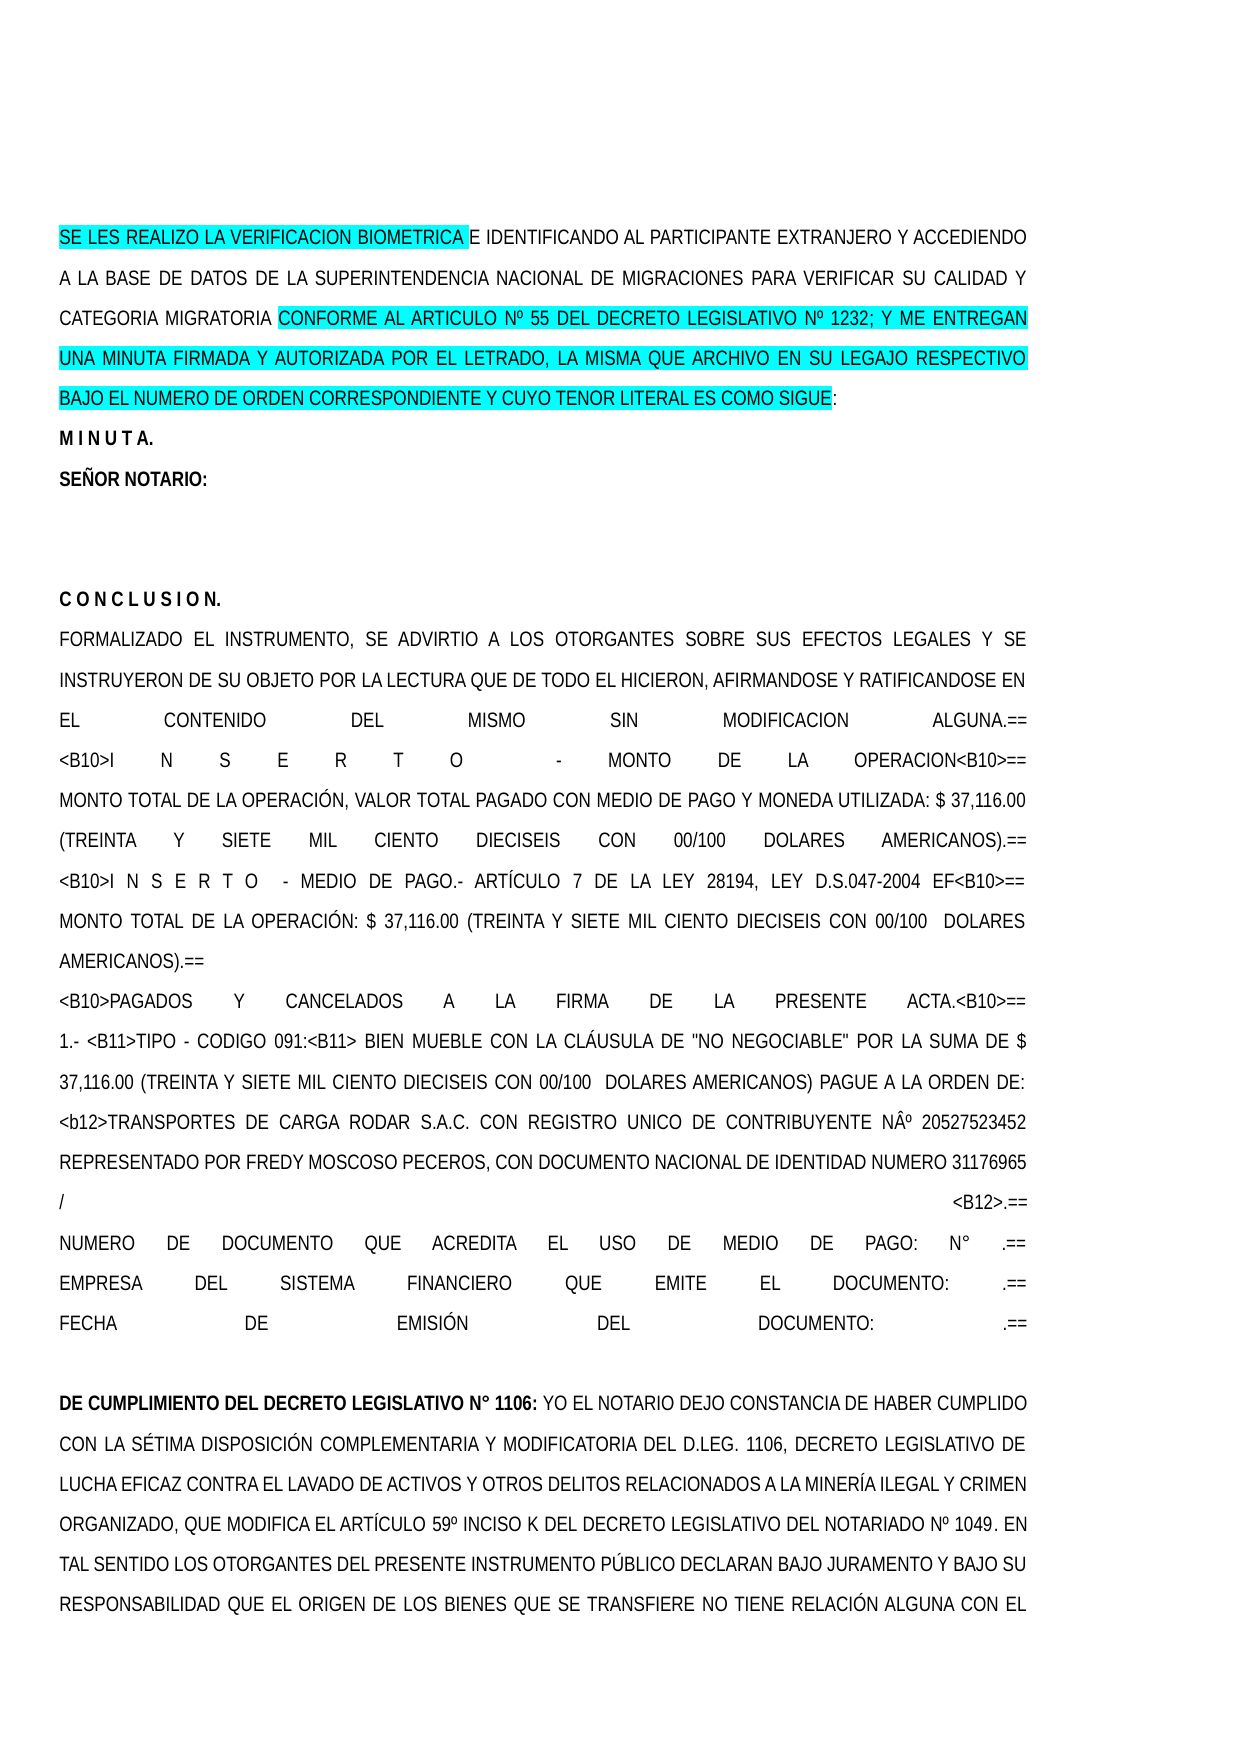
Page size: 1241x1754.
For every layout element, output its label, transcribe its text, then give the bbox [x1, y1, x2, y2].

text SEÑOR NOTARIO: [59, 454, 1028, 494]
text C O N C L U S I O N. [59, 574, 1028, 615]
text M I N U T A. [59, 414, 1028, 454]
text FORMALIZADO EL INSTRUMENTO, SE ADVIRTIO A LOS OTORGANTES SOBRE SUS EFECTOS LEGALES Y SE INSTRUYERON DE SU OBJETO POR LA LECTURA QUE DE TODO EL HICIERON, AFIRMANDOSE Y RATIFICANDOSE EN EL CONTENIDO DEL MISMO SIN MODIFICACION ALGUNA.== <B10>I N S E R T O - MONTO DE LA OPERACION<B10>== MONTO TOTAL DE LA OPERACIÓN, VALOR TOTAL PAGADO CON MEDIO DE PAGO Y MONEDA UTILIZADA: $ 37,116.00 (TREINTA Y SIETE MIL CIENTO DIECISEIS CON 00/100 DOLARES AMERICANOS).== <B10>I N S E R T O - MEDIO DE PAGO.- ARTÍCULO 7 DE LA LEY 28194, LEY D.S.047-2004 EF<B10>== MONTO TOTAL DE LA OPERACIÓN: $ 37,116.00 (TREINTA Y SIETE MIL CIENTO DIECISEIS CON 00/100 DOLARES AMERICANOS).== <B10>PAGADOS Y CANCELADOS A LA FIRMA DE LA PRESENTE ACTA.<B10>== 1.- <B11>TIPO - CODIGO 091:<B11> BIEN MUEBLE CON LA CLÁUSULA DE "NO NEGOCIABLE" POR LA SUMA DE $ 37,116.00 (TREINTA Y SIETE MIL CIENTO DIECISEIS CON 00/100 DOLARES AMERICANOS) PAGUE A LA ORDEN DE: <b12>TRANSPORTES DE CARGA RODAR S.A.C. CON REGISTRO UNICO DE CONTRIBUYENTE NÂº 20527523452 REPRESENTADO POR FREDY MOSCOSO PECEROS, CON DOCUMENTO NACIONAL DE IDENTIDAD NUMERO 31176965 / <B12>.== NUMERO DE DOCUMENTO QUE ACREDITA EL USO DE MEDIO DE PAGO: N° .== EMPRESA DEL SISTEMA FINANCIERO QUE EMITE EL DOCUMENTO: .== FECHA DE EMISIÓN DEL DOCUMENTO: .== [59, 615, 1028, 1379]
